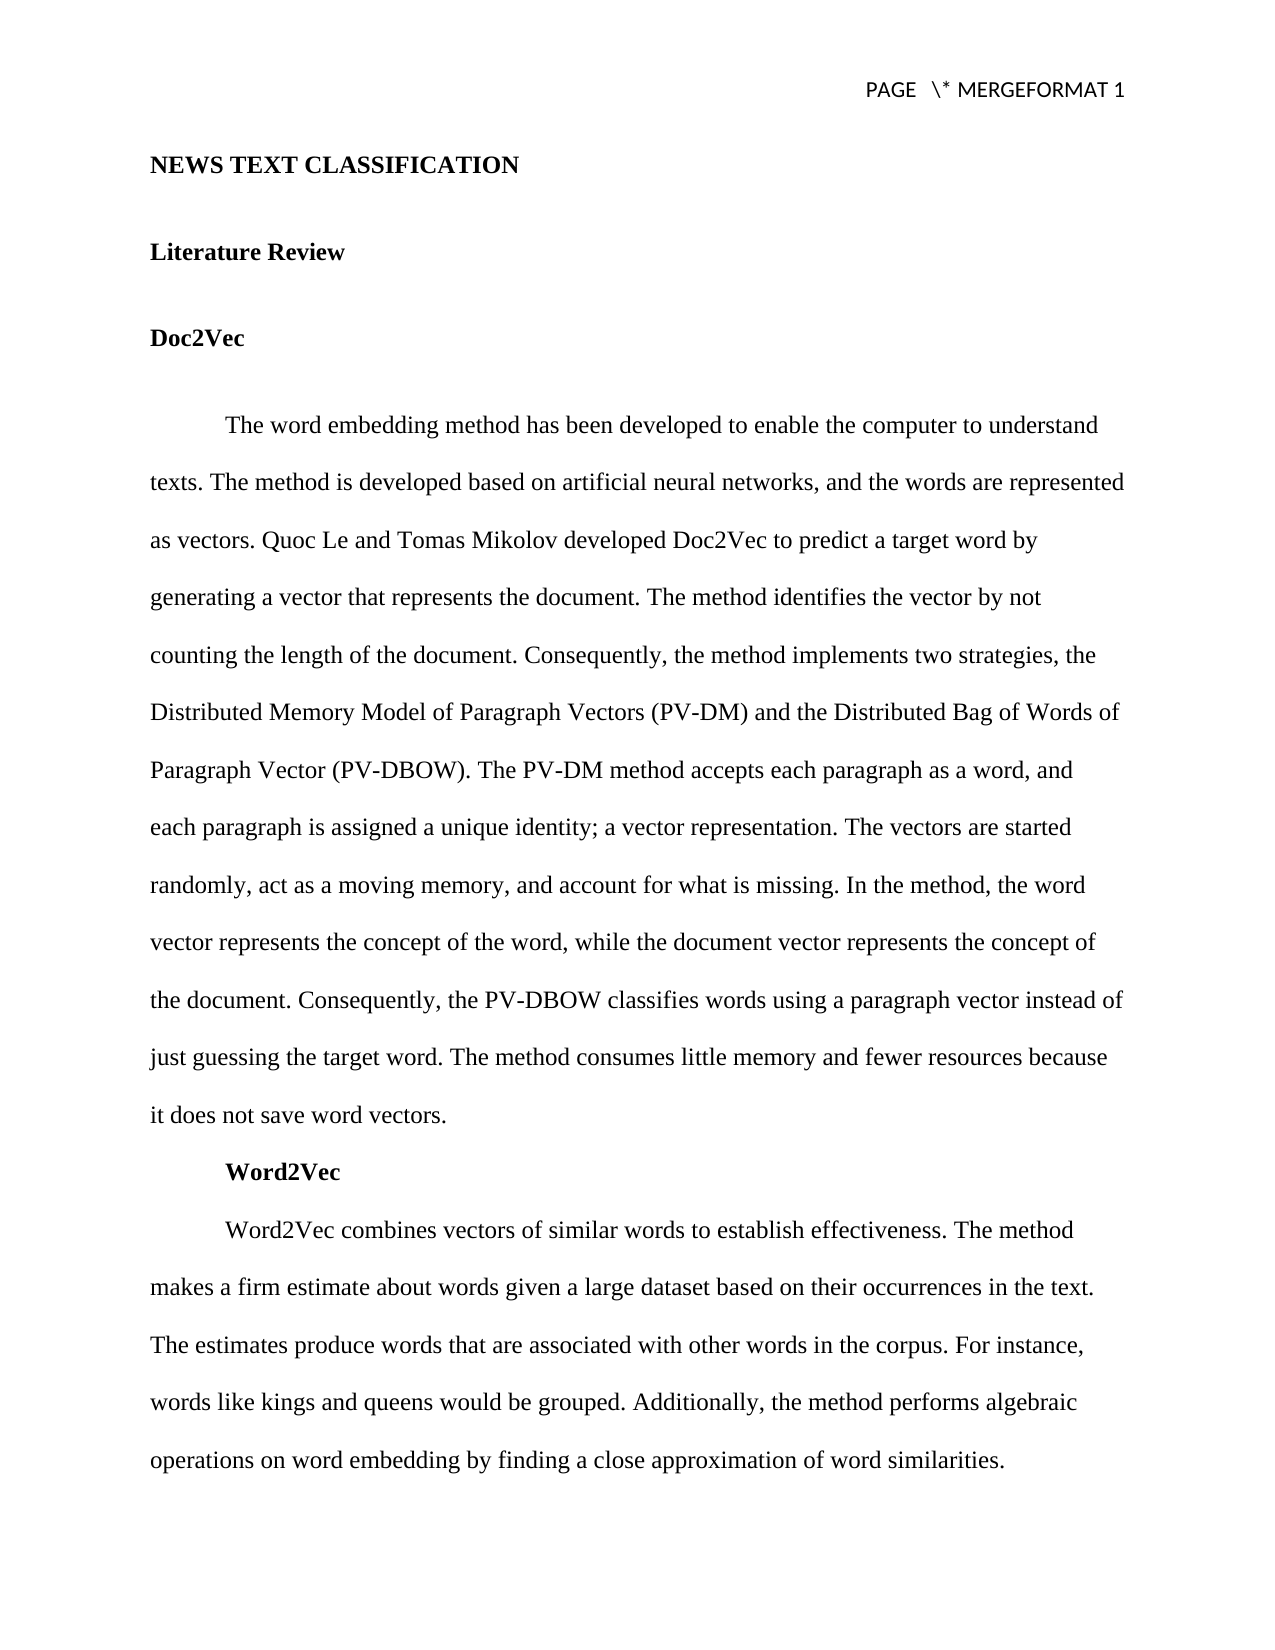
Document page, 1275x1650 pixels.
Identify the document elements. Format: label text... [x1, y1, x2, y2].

text Word2Vec combines vectors of similar words to establish effectiveness. The method makes a firm estimate about words given a large dataset based on their occurrences in the text. The estimates produce words that are associated with other words in the corpus. For instance, words like kings and queens would be grouped. Additionally, the method performs algebraic operations on word embedding by finding a close approximation of word similarities. [150, 1215, 1125, 1474]
text NEWS TEXT CLASSIFICATION [150, 150, 1125, 179]
text The word embedding method has been developed to enable the computer to understand texts. The method is developed based on artificial neural networks, and the words are represented as vectors. Quoc Le and Tomas Mikolov developed Doc2Vec to predict a target word by generating a vector that represents the document. The method identifies the vector by not counting the length of the document. Consequently, the method implements two strategies, the Distributed Memory Model of Paragraph Vectors (PV-DM) and the Distributed Bag of Words of Paragraph Vector (PV-DBOW). The PV-DM method accepts each paragraph as a word, and each paragraph is assigned a unique identity; a vector representation. The vectors are started randomly, act as a moving memory, and account for what is missing. In the method, the word vector represents the concept of the word, while the document vector represents the concept of the document. Consequently, the PV-DBOW classifies words using a paragraph vector instead of just guessing the target word. The method consumes little memory and fewer resources because it does not save word vectors. [150, 410, 1125, 1129]
text Literature Review [150, 237, 1125, 265]
text Doc2Vec [150, 323, 1125, 352]
text Word2Vec [150, 1157, 1125, 1186]
